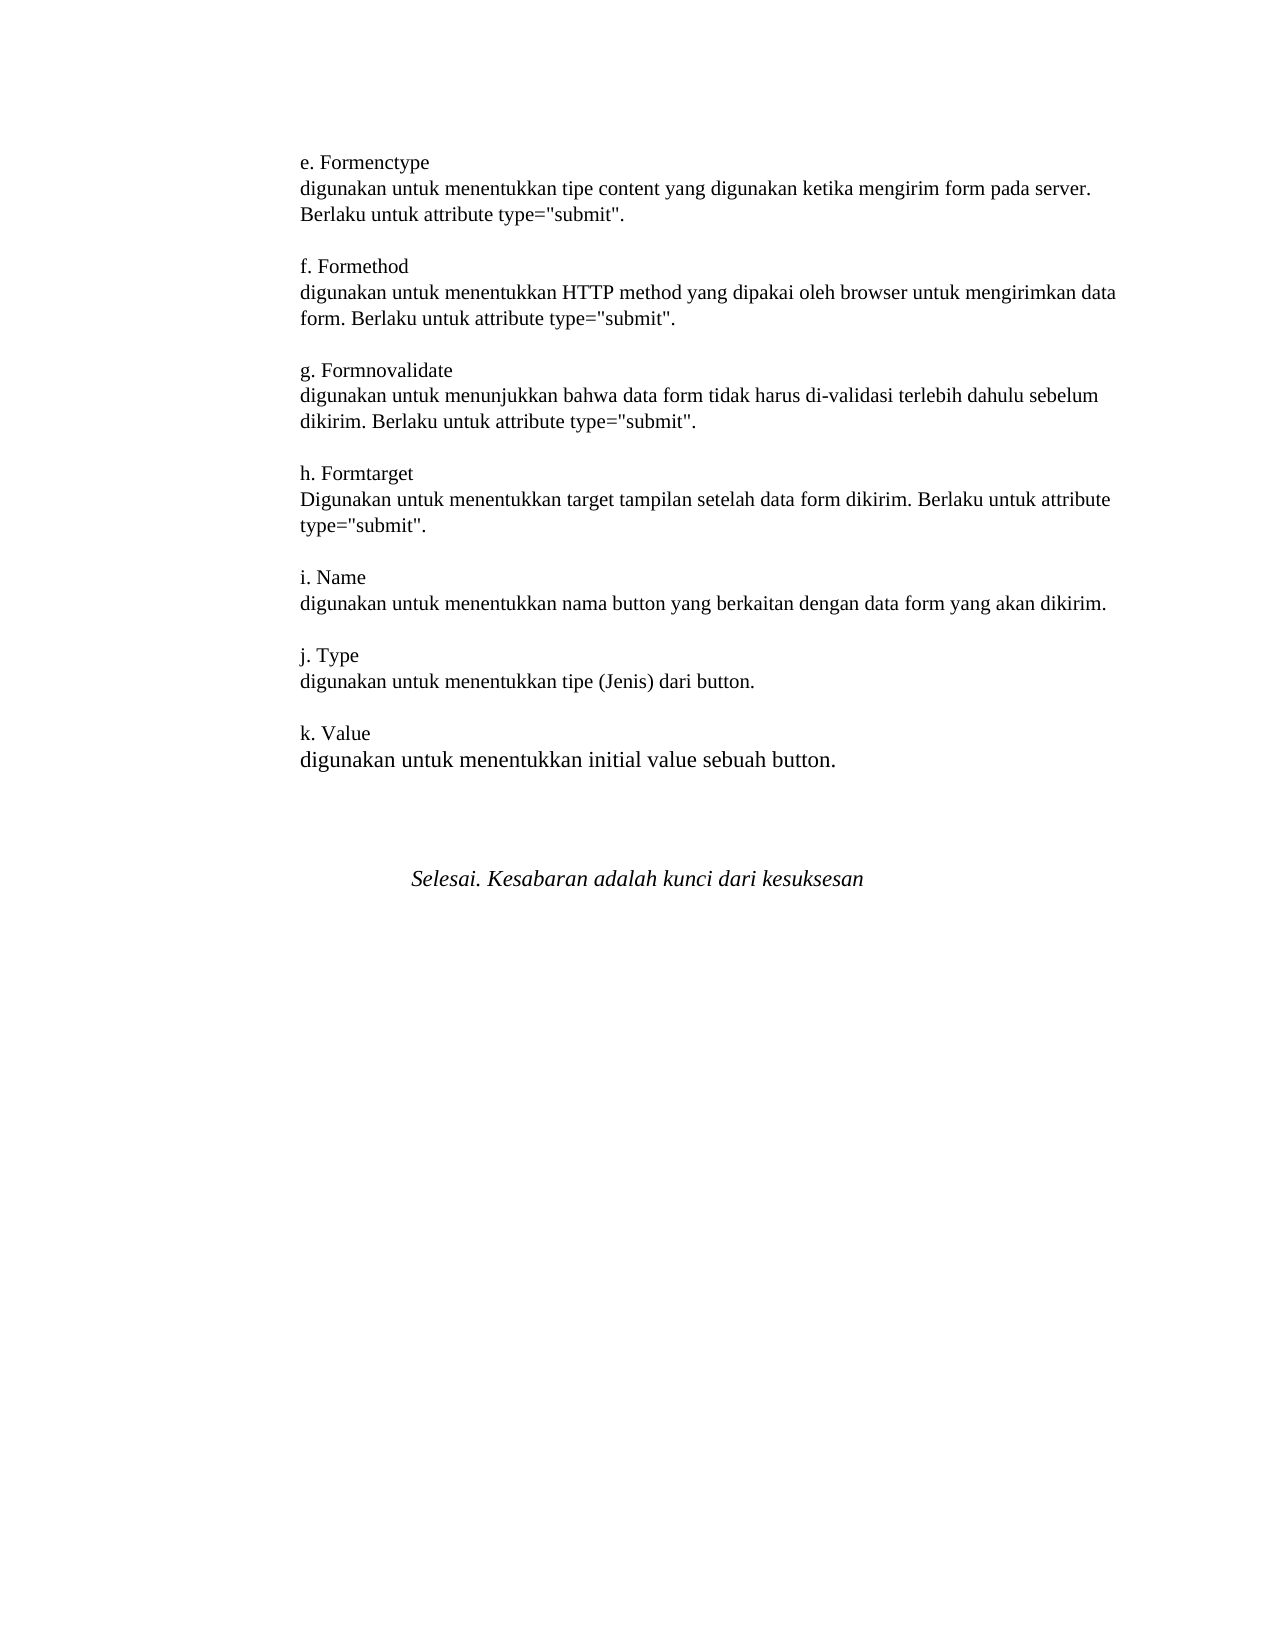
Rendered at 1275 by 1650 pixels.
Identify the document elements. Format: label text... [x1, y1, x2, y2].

list digunakan untuk menunjukkan bahwa data form tidak harus di-validasi terlebih dahulu sebelum dikirim. Berlaku untuk attribute type="submit". [300, 383, 1125, 433]
text Selesai. Kesabaran adalah kunci dari kesuksesan [150, 865, 1125, 892]
list e. Formenctype [300, 150, 1125, 174]
list digunakan untuk menentukkan initial value sebuah button. [300, 747, 1125, 773]
list k. Value [300, 721, 1125, 745]
list digunakan untuk menentukkan nama button yang berkaitan dengan data form yang akan dikirim. [300, 591, 1125, 615]
list digunakan untuk menentukkan tipe content yang digunakan ketika mengirim form pada server. Berlaku untuk attribute type="submit". [300, 176, 1125, 226]
list h. Formtarget [300, 461, 1125, 485]
list g. Formnovalidate [300, 357, 1125, 382]
list Digunakan untuk menentukkan target tampilan setelah data form dikirim. Berlaku untuk attribute type="submit". [300, 487, 1125, 537]
list j. Type [300, 643, 1125, 667]
list i. Name [300, 565, 1125, 589]
list digunakan untuk menentukkan HTTP method yang dipakai oleh browser untuk mengirimkan data form. Berlaku untuk attribute type="submit". [300, 280, 1125, 330]
list f. Formethod [300, 254, 1125, 278]
list digunakan untuk menentukkan tipe (Jenis) dari button. [300, 669, 1125, 693]
